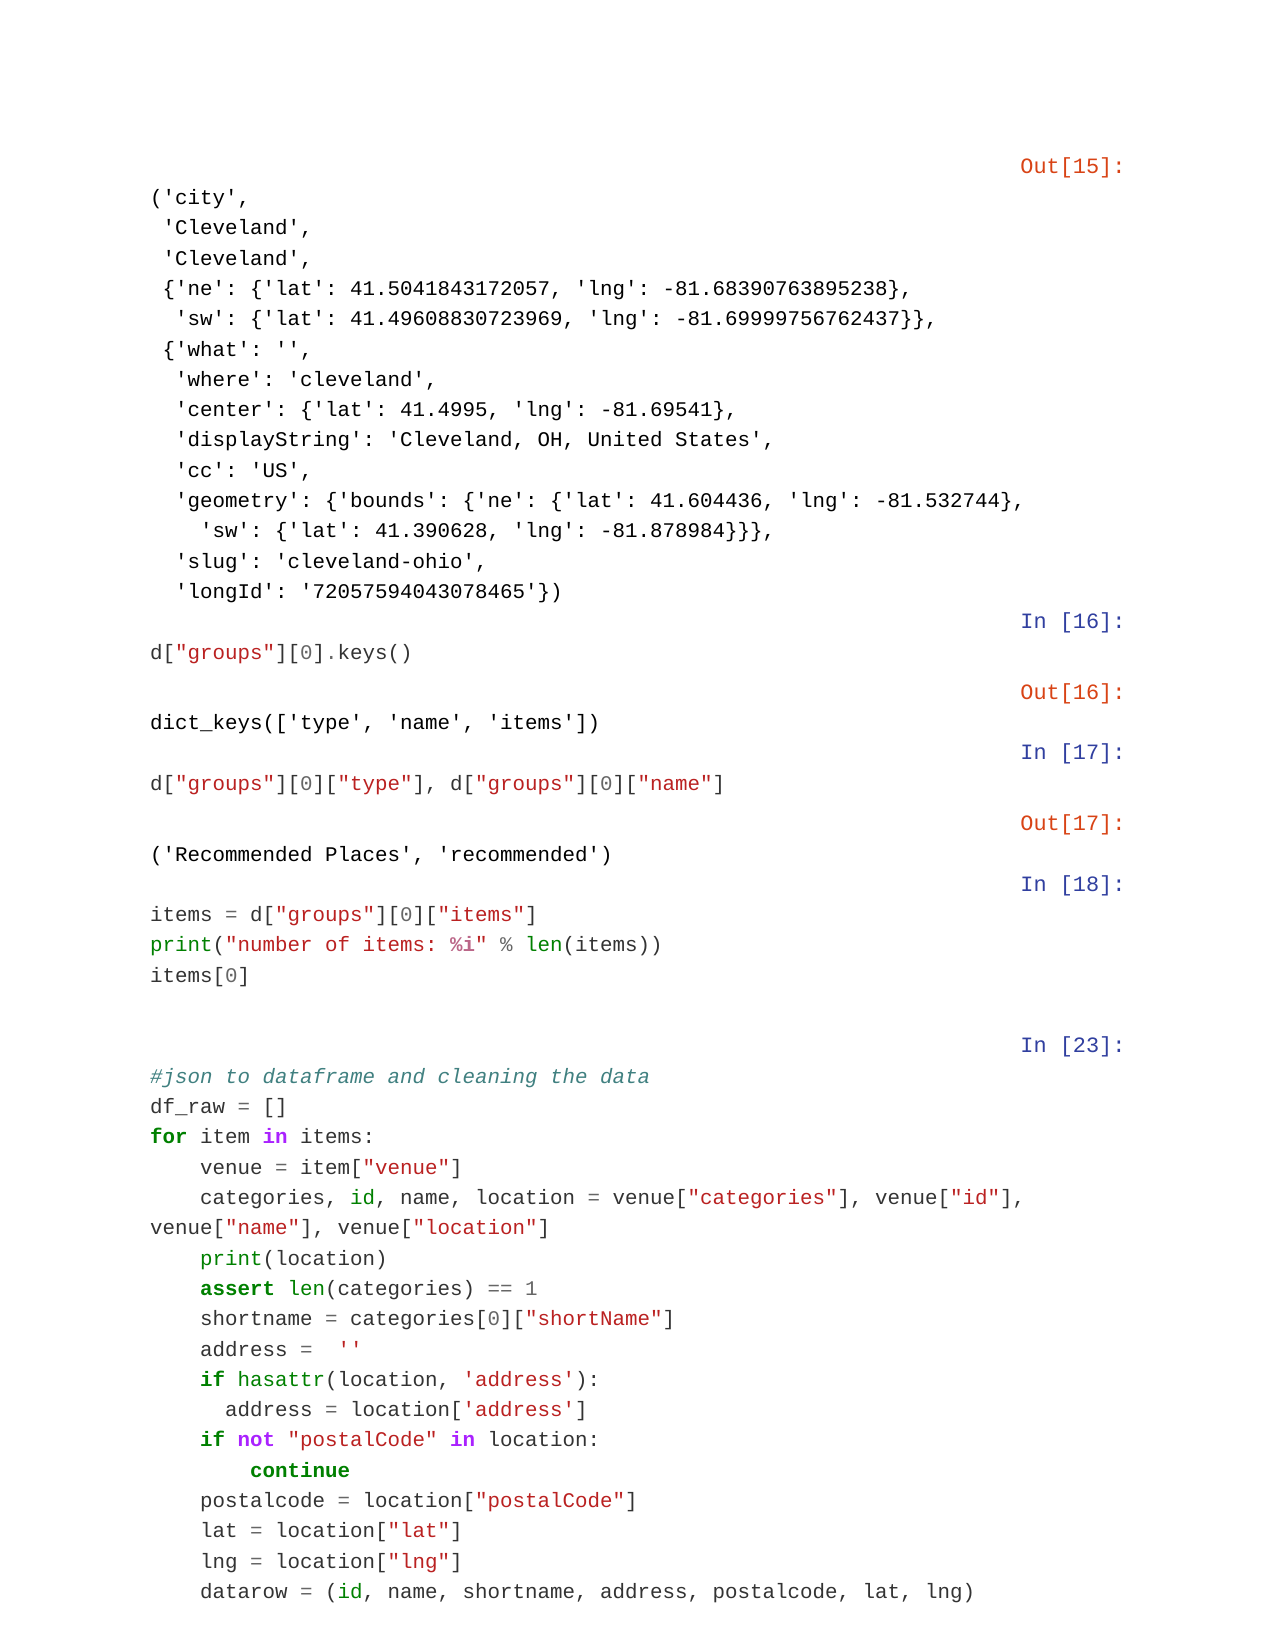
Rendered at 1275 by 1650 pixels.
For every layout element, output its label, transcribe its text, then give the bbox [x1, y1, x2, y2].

text if not "postalCode" in location: [150, 1423, 1125, 1453]
text 'cc': 'US', [150, 453, 1125, 483]
text datarow = (id, name, shortname, address, postalcode, lat, lng) [150, 1574, 1125, 1605]
text df_raw = [] [150, 1089, 1125, 1120]
text Out[15]: [150, 150, 1125, 180]
text print("number of items: %i" % len(items)) [150, 928, 1125, 958]
text 'sw': {'lat': 41.49608830723969, 'lng': -81.69999756762437}}, [150, 302, 1125, 332]
text {'what': '', [150, 332, 1125, 362]
text In [23]: [150, 1029, 1125, 1059]
text shortname = categories[0]["shortName"] [150, 1302, 1125, 1332]
text Out[16]: [150, 675, 1125, 706]
text In [16]: [150, 605, 1125, 635]
text 'Cleveland', [150, 211, 1125, 241]
text 'where': 'cleveland', [150, 362, 1125, 392]
text venue = item["venue"] [150, 1150, 1125, 1180]
text d["groups"][0]["type"], d["groups"][0]["name"] [150, 766, 1125, 797]
text address = '' [150, 1332, 1125, 1362]
text lat = location["lat"] [150, 1514, 1125, 1544]
text 'geometry': {'bounds': {'ne': {'lat': 41.604436, 'lng': -81.532744}, [150, 483, 1125, 514]
text if hasattr(location, 'address'): [150, 1362, 1125, 1392]
text address = location['address'] [150, 1392, 1125, 1423]
text Out[17]: [150, 807, 1125, 837]
text #json to dataframe and cleaning the data [150, 1059, 1125, 1089]
text for item in items: [150, 1120, 1125, 1150]
text ('Recommended Places', 'recommended') [150, 837, 1125, 867]
text items[0] [150, 958, 1125, 988]
text 'Cleveland', [150, 241, 1125, 271]
text print(location) [150, 1241, 1125, 1271]
text 'displayString': 'Cleveland, OH, United States', [150, 423, 1125, 453]
text d["groups"][0].keys() [150, 635, 1125, 665]
text In [17]: [150, 736, 1125, 766]
text 'slug': 'cleveland-ohio', [150, 544, 1125, 574]
text continue [150, 1453, 1125, 1483]
text lng = location["lng"] [150, 1544, 1125, 1574]
text ('city', [150, 180, 1125, 211]
text dict_keys(['type', 'name', 'items']) [150, 706, 1125, 736]
text 'longId': '72057594043078465'}) [150, 574, 1125, 605]
text postalcode = location["postalCode"] [150, 1483, 1125, 1514]
text 'center': {'lat': 41.4995, 'lng': -81.69541}, [150, 392, 1125, 423]
text categories, id, name, location = venue["categories"], venue["id"], venue["name"], venue["location"] [150, 1180, 1125, 1241]
text 'sw': {'lat': 41.390628, 'lng': -81.878984}}}, [150, 514, 1125, 544]
text items = d["groups"][0]["items"] [150, 897, 1125, 928]
text {'ne': {'lat': 41.5041843172057, 'lng': -81.68390763895238}, [150, 271, 1125, 302]
text assert len(categories) == 1 [150, 1271, 1125, 1302]
text In [18]: [150, 867, 1125, 897]
